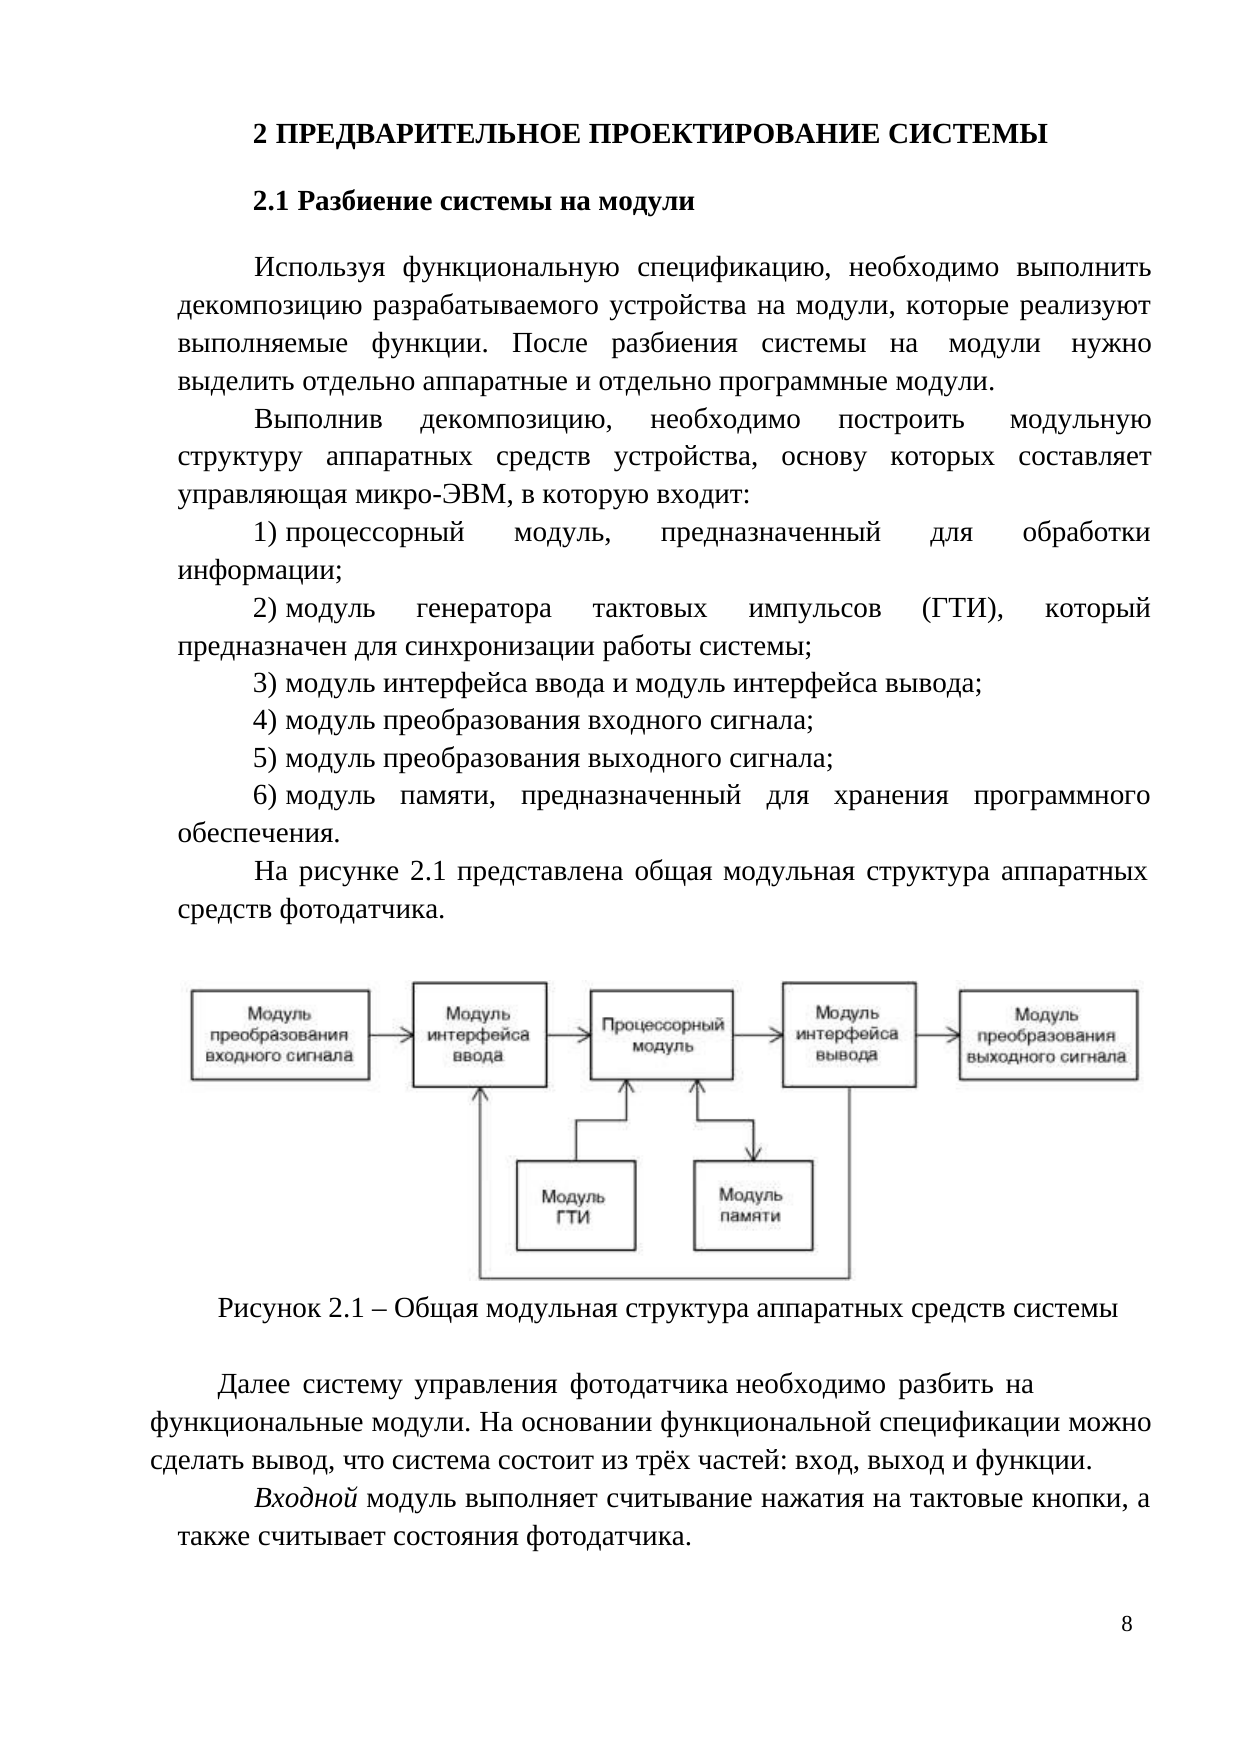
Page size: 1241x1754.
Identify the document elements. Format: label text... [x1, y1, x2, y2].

list модуль памяти, предназначенный для хранения программного обеспечения. [177, 777, 1152, 849]
text Далее систему управления фотодатчика необходимо разбить на [217, 1324, 1176, 1400]
list модуль преобразования выходного сигнала; [253, 740, 1176, 773]
text Используя функциональную спецификацию, необходимо выполнить декомпозицию разрабатываемого устройства на модули, которые реализуют выполняемые функции. После разбиения системы на модули нужно выделить отдельно аппаратные и отдельно программные модули. [177, 249, 1152, 396]
list модуль преобразования входного сигнала; [253, 702, 1176, 736]
text Рисунок 2.1 – Общая модульная структура аппаратных средств системы [217, 1248, 1176, 1324]
subtitle Разбиение системы на модули [253, 183, 1176, 217]
subtitle ПРЕДВАРИТЕЛЬНОЕ ПРОЕКТИРОВАНИЕ СИСТЕМЫ [253, 116, 1176, 149]
text На рисунке 2.1 представлена общая модульная структура аппаратных средств фотодатчика. [177, 853, 1176, 924]
text Выполнив декомпозицию, необходимо построить модульную структуру аппаратных средств устройства, основу которых составляет управляющая микро-ЭВМ, в которую входит: [177, 401, 1152, 510]
text функциональные модули. На основании функциональной спецификации можно сделать вывод, что система состоит из трёх частей: вход, выход и функции. [150, 1404, 1151, 1476]
list процессорный модуль, предназначенный для обработки информации; [177, 514, 1151, 586]
picture [180, 980, 1144, 1281]
list модуль генератора тактовых импульсов (ГТИ), который предназначен для синхронизации работы системы; [177, 590, 1151, 661]
text Входной модуль выполняет считывание нажатия на тактовые кнопки, а также считывает состояния фотодатчика. [177, 1480, 1151, 1551]
list модуль интерфейса ввода и модуль интерфейса вывода; [253, 665, 1176, 699]
